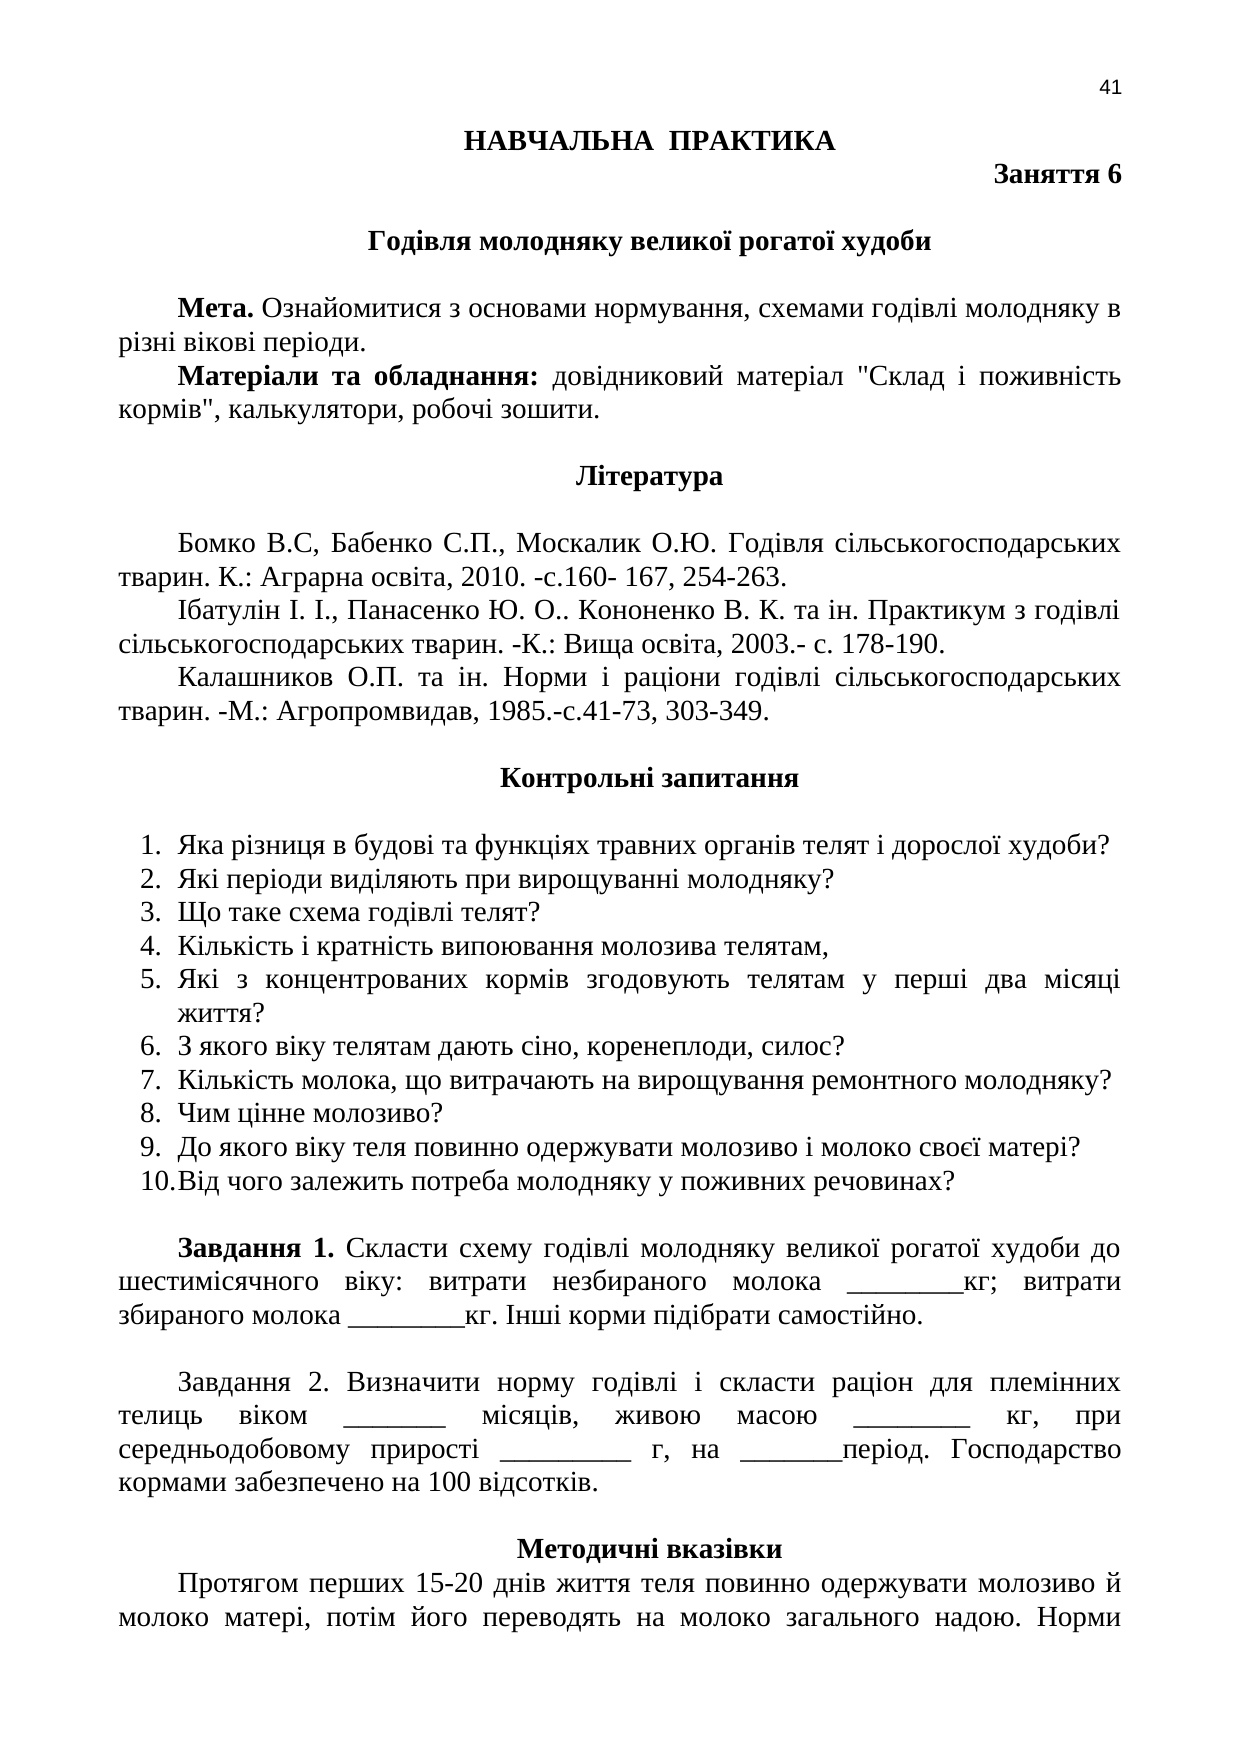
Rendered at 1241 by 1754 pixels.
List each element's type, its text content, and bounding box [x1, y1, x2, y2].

list Які періоди виділяють при вирощуванні молодняку? [140, 861, 1122, 894]
list До якого віку теля повинно одержувати молозиво і молоко своєї матері? [140, 1129, 1122, 1163]
text Годівля молодняку великої рогатої худоби [118, 223, 1122, 257]
text Мета. Ознайомитися з основами нормування, схемами годівлі молодняку в різні вікові періоди. [118, 291, 1122, 358]
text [118, 1565, 1122, 1632]
list Чим цінне молозиво? [140, 1096, 1122, 1129]
list Що таке схема годівлі телят? [140, 894, 1122, 928]
text Завдання 1. Скласти схему годівлі молодняку великої рогатої худоби до шестимісячного віку: витрати незбираного молока ________кг; витрати збираного молока ________кг. Інші корми підібрати самостійно. [118, 1230, 1122, 1330]
list З якого віку телятам дають сіно, коренеплоди, силос? [140, 1028, 1122, 1062]
text Контрольні запитання [118, 760, 1122, 794]
list Кількість і кратність випоювання молозива телятам, [140, 928, 1122, 961]
text Калашников О.П. та ін. Норми і раціони годівлі сільськогосподарських тварин. -М.: Агропромвидав, 1985.-с.41-73, 303-349. [118, 659, 1122, 727]
text Матеріали та обладнання: довідниковий матеріал "Склад і поживність кормів", калькулятори, робочі зошити. [118, 358, 1122, 425]
text Заняття 6 [118, 156, 1122, 190]
text Бомко В.С, Бабенко С.П., Москалик О.Ю. Годівля сільськогосподарських тварин. К.: Аграрна освіта, 2010. -с.160- 167, 254-263. [118, 525, 1122, 592]
text Завдання 2. Визначити норму годівлі і скласти раціон для племінних телиць віком _______ місяців, живою масою ________ кг, при середньодобовому прирості _________ г, на _______період. Господарство кормами забезпечено на 100 відсотків. [118, 1364, 1122, 1498]
text НАВЧАЛЬНА ПРАКТИКА [118, 123, 1122, 156]
text Ібатулін І. І., Панасенко Ю. О.. Кононенко В. К. та ін. Практикум з годівлі сільськогосподарських тварин. -К.: Вища освіта, 2003.- с. 178-190. [118, 592, 1122, 659]
list Які з концентрованих кормів згодовують телятам у перші два місяці життя? [140, 961, 1122, 1028]
list Від чого залежить потреба молодняку у поживних речовинах? [140, 1163, 1122, 1196]
list Кількість молока, що витрачають на вирощування ремонтного молодняку? [140, 1062, 1122, 1096]
text Література [118, 458, 1122, 492]
list Яка різниця в будові та функціях травних органів телят і дорослої худоби? [140, 827, 1122, 861]
text Методичні вказівки [118, 1532, 1122, 1565]
